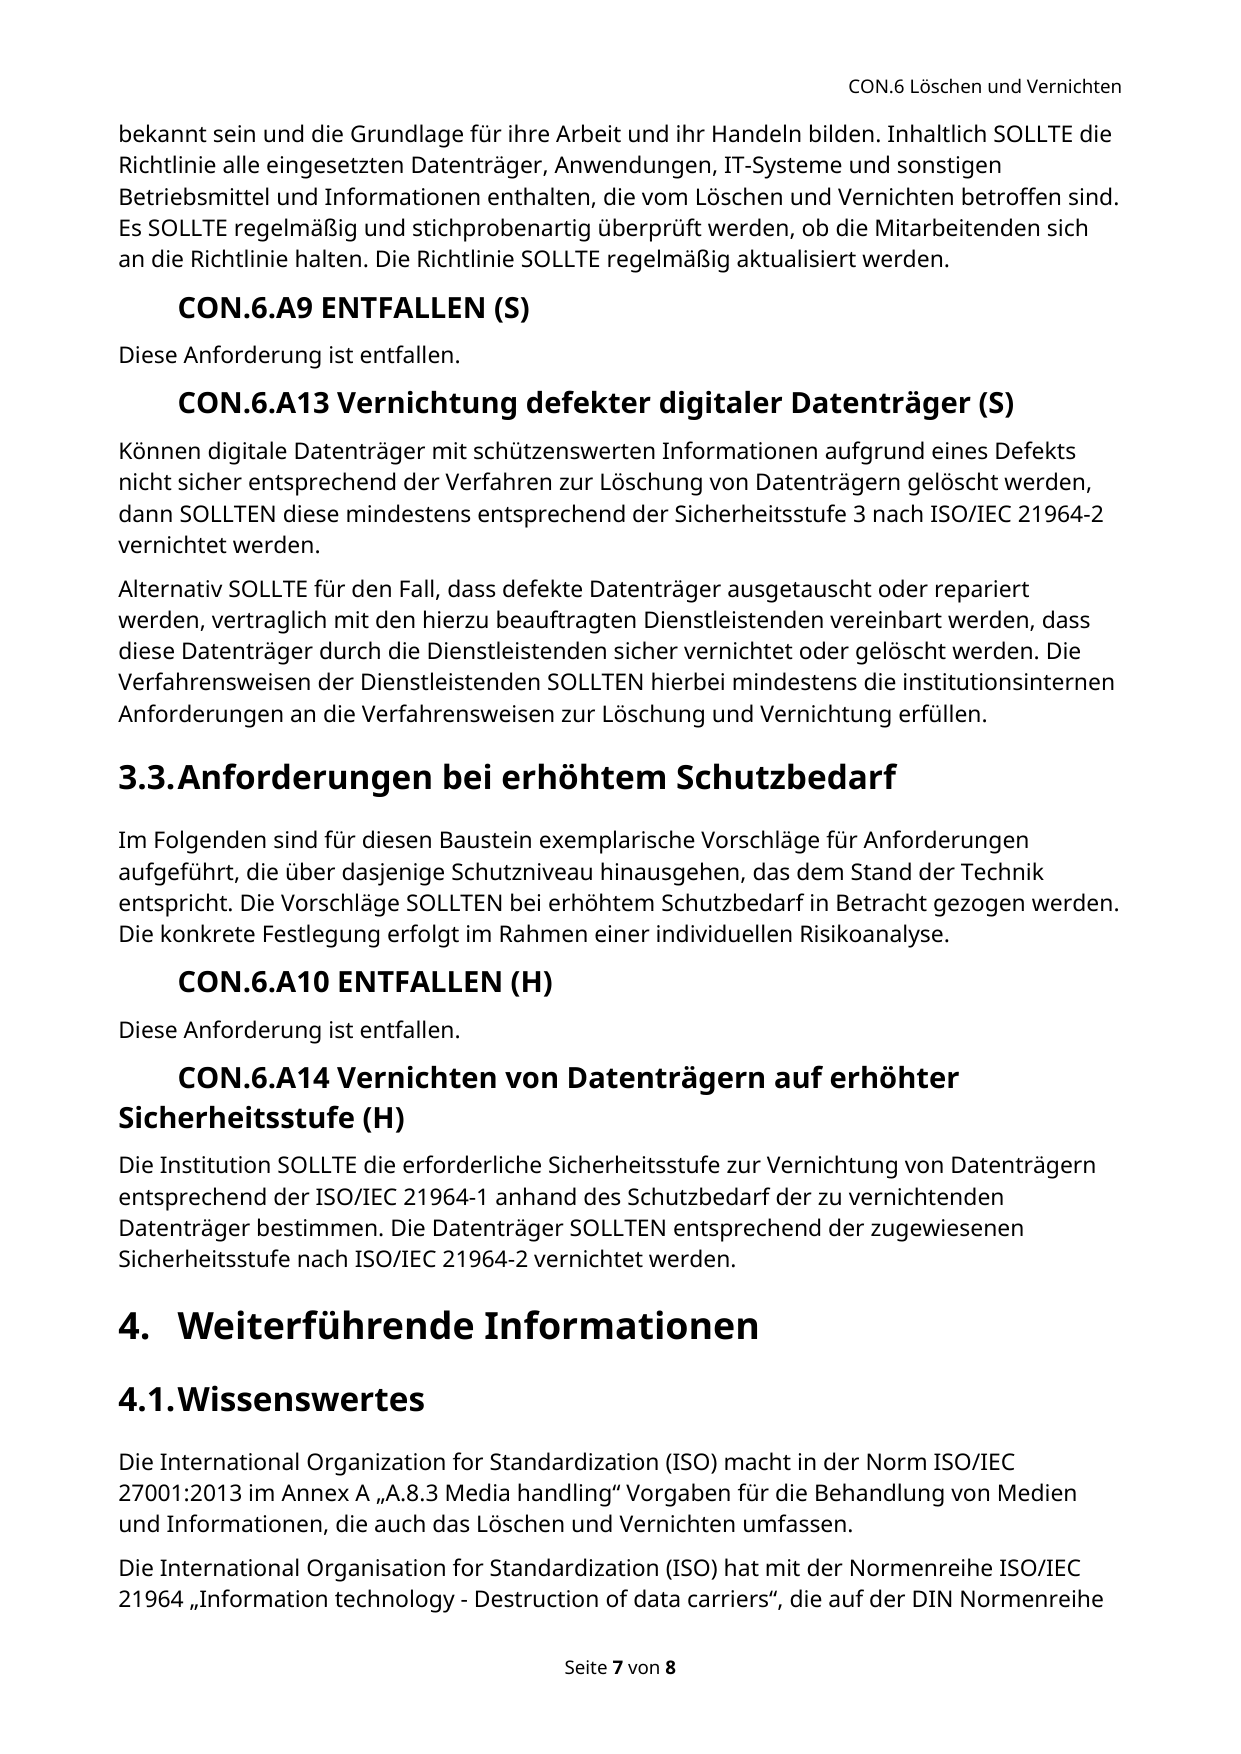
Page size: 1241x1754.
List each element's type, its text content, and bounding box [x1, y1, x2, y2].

subtitle Anforderungen bei erhöhtem Schutzbedarf [118, 754, 1122, 799]
subtitle CON.6.A13 Vernichtung defekter digitaler Datenträger (S) [118, 383, 1122, 422]
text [118, 118, 1122, 274]
subtitle Weiterführende Informationen [118, 1299, 1122, 1351]
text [118, 1552, 1122, 1615]
text Können digitale Datenträger mit schützenswerten Informationen aufgrund eines Defekts nicht sicher entsprechend der Verfahren zur Löschung von Datenträgern gelöscht werden, dann SOLLTEN diese mindestens entsprechend der Sicherheitsstufe 3 nach ISO/IEC 21964-2 vernichtet werden. [118, 435, 1122, 560]
subtitle CON.6.A14 Vernichten von Datenträgern auf erhöhter Sicherheitsstufe (H) [118, 1058, 1122, 1137]
text Diese Anforderung ist entfallen. [118, 1014, 1122, 1045]
subtitle CON.6.A9 ENTFALLEN (S) [118, 287, 1122, 327]
text Diese Anforderung ist entfallen. [118, 339, 1122, 370]
text Alternativ SOLLTE für den Fall, dass defekte Datenträger ausgetauscht oder repariert werden, vertraglich mit den hierzu beauftragten Dienstleistenden vereinbart werden, dass diese Datenträger durch die Dienstleistenden sicher vernichtet oder gelöscht werden. Die Verfahrensweisen der Dienstleistenden SOLLTEN hierbei mindestens die institutionsinternen Anforderungen an die Verfahrensweisen zur Löschung und Vernichtung erfüllen. [118, 572, 1122, 729]
text Die Institution SOLLTE die erforderliche Sicherheitsstufe zur Vernichtung von Datenträgern entsprechend der ISO/IEC 21964-1 anhand des Schutzbedarf der zu vernichtenden Datenträger bestimmen. Die Datenträger SOLLTEN entsprechend der zugewiesenen Sicherheitsstufe nach ISO/IEC 21964-2 vernichtet werden. [118, 1149, 1122, 1274]
subtitle Wissenswertes [118, 1376, 1122, 1421]
text Im Folgenden sind für diesen Baustein exemplarische Vorschläge für Anforderungen aufgeführt, die über dasjenige Schutzniveau hinausgehen, das dem Stand der Technik entspricht. Die Vorschläge SOLLTEN bei erhöhtem Schutzbedarf in Betracht gezogen werden. Die konkrete Festlegung erfolgt im Rahmen einer individuellen Risikoanalyse. [118, 824, 1122, 949]
text Die International Organization for Standardization (ISO) macht in der Norm ISO/IEC 27001:2013 im Annex A „A.8.3 Media handling“ Vorgaben für die Behandlung von Medien und Informationen, die auch das Löschen und Vernichten umfassen. [118, 1446, 1122, 1540]
subtitle CON.6.A10 ENTFALLEN (H) [118, 962, 1122, 1001]
